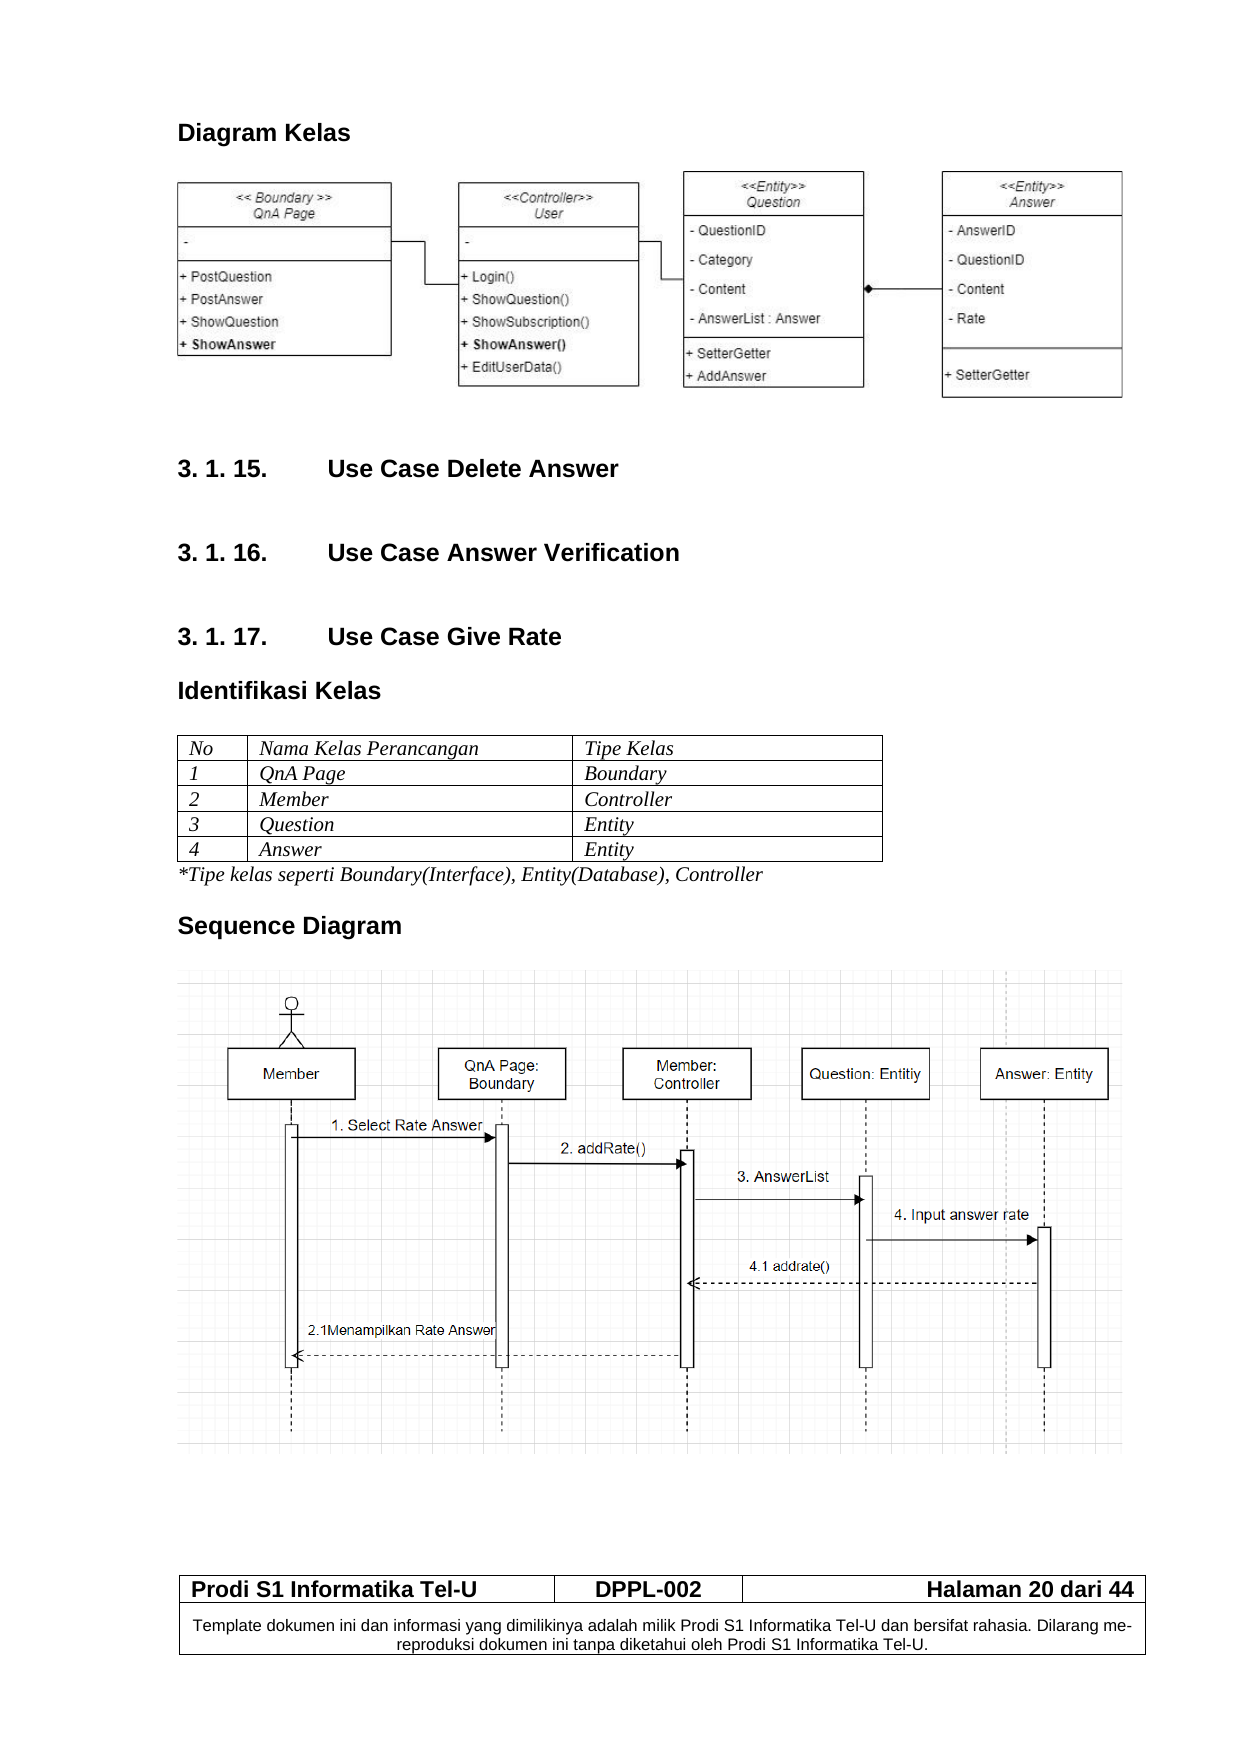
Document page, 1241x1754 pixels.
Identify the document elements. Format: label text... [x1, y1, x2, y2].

picture [177, 171, 1123, 399]
table_cell Entity [573, 812, 882, 836]
table_cell Controller [573, 786, 882, 811]
table_header Tipe Kelas [573, 736, 882, 760]
subtitle Identifikasi Kelas [177, 676, 1122, 705]
subtitle Sequence Diagram [177, 911, 1122, 939]
subtitle Use Case Answer Verification [177, 538, 1122, 567]
table_cell 3 [178, 812, 247, 836]
table_cell 2 [178, 786, 247, 811]
subtitle Use Case Delete Answer [177, 454, 1122, 483]
table_header No [178, 736, 247, 760]
subtitle Diagram Kelas [177, 118, 1122, 147]
subtitle Use Case Give Rate [177, 622, 1122, 651]
table_cell Member [248, 786, 572, 811]
table_cell Entity [573, 837, 882, 861]
table_cell 1 [178, 761, 247, 785]
table_cell Answer [248, 837, 572, 861]
picture [177, 970, 1123, 1454]
text *Tipe kelas seperti Boundary(Interface), Entity(Database), Controller [177, 862, 1122, 886]
table_cell QnA Page [248, 761, 572, 785]
table_cell Question [248, 812, 572, 836]
table_header Nama Kelas Perancangan [248, 736, 572, 760]
table_cell Boundary [573, 761, 882, 785]
table_cell 4 [178, 837, 247, 861]
